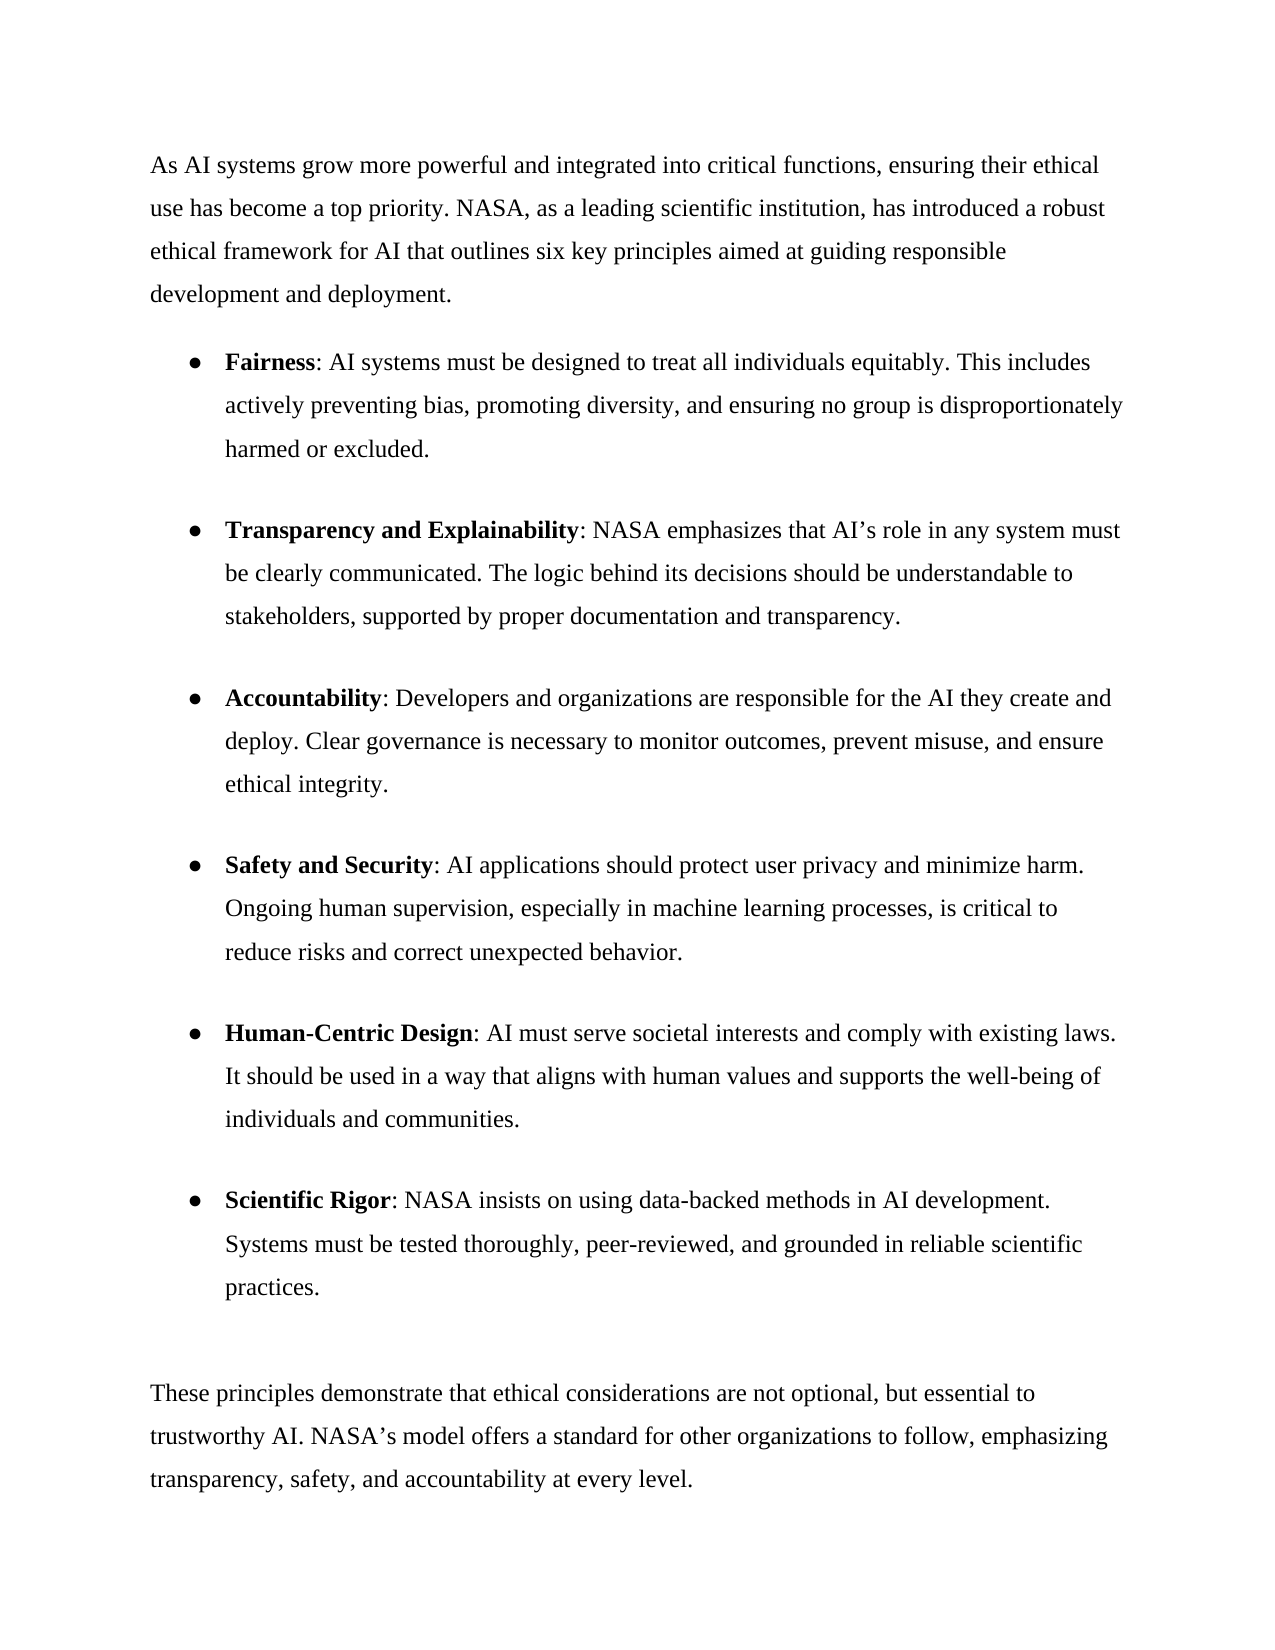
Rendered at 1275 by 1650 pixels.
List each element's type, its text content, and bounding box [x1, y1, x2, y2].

list Scientific Rigor: NASA insists on using data-backed methods in AI development. Systems must be tested thoroughly, peer-reviewed, and grounded in reliable scientific practices. [187, 1186, 1125, 1340]
list Accountability: Developers and organizations are responsible for the AI they create and deploy. Clear governance is necessary to monitor outcomes, prevent misuse, and ensure ethical integrity. [187, 683, 1125, 837]
text These principles demonstrate that ethical considerations are not optional, but essential to trustworthy AI. NASA’s model offers a standard for other organizations to follow, emphasizing transparency, safety, and accountability at every level. [150, 1378, 1125, 1493]
list Transparency and Explainability: NASA emphasizes that AI’s role in any system must be clearly communicated. The logic behind its decisions should be understandable to stakeholders, supported by proper documentation and transparency. [187, 515, 1125, 669]
list Safety and Security: AI applications should protect user privacy and minimize harm. Ongoing human supervision, especially in machine learning processes, is critical to reduce risks and correct unexpected behavior. [187, 850, 1125, 1005]
text As AI systems grow more powerful and integrated into critical functions, ensuring their ethical use has become a top priority. NASA, as a leading scientific institution, has introduced a robust ethical framework for AI that outlines six key principles aimed at guiding responsible development and deployment. [150, 150, 1125, 308]
list Fairness: AI systems must be designed to treat all individuals equitably. This includes actively preventing bias, promoting diversity, and ensuring no group is disproportionately harmed or excluded. [187, 347, 1125, 502]
list Human-Centric Design: AI must serve societal interests and comply with existing laws. It should be used in a way that aligns with human values and supports the well-being of individuals and communities. [187, 1018, 1125, 1172]
